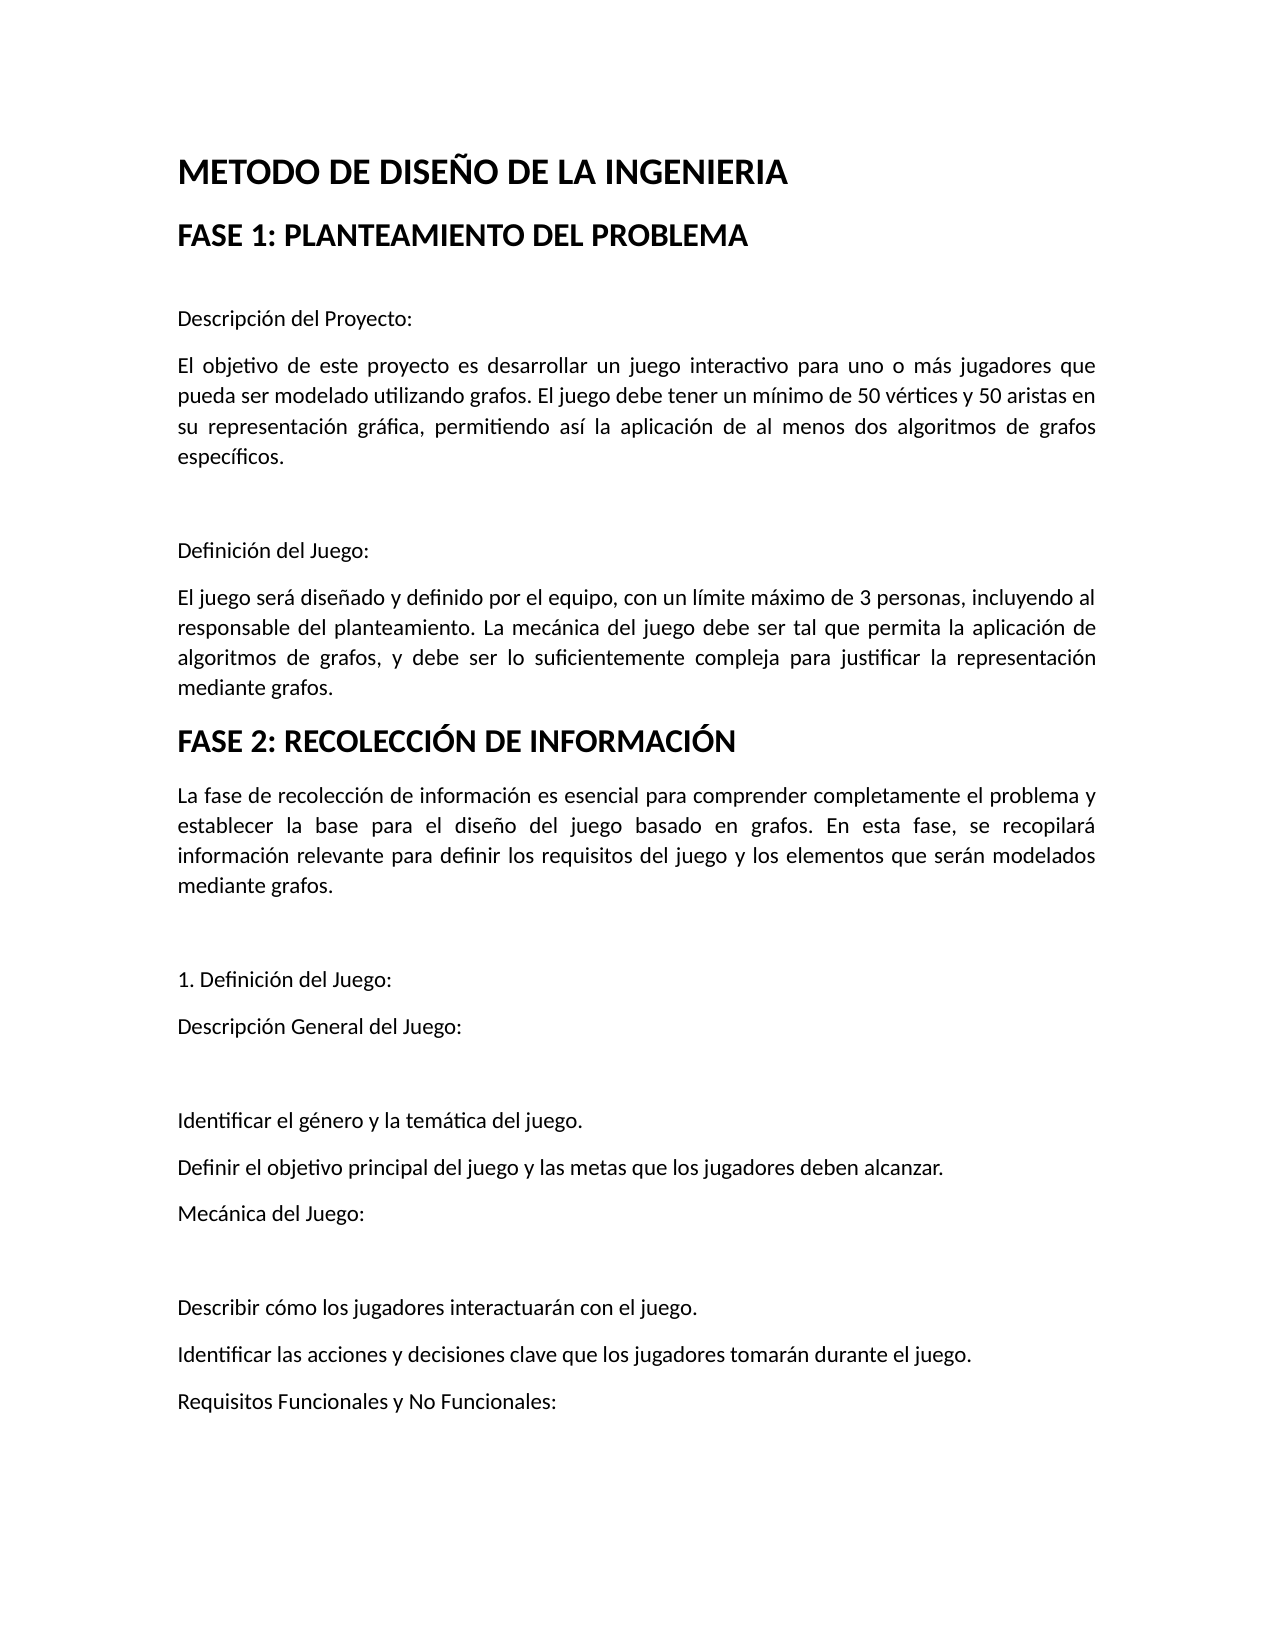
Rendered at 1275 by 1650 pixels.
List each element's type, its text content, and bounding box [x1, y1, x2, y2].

text El juego será diseñado y definido por el equipo, con un límite máximo de 3 personas, incluyendo al responsable del planteamiento. La mecánica del juego debe ser tal que permita la aplicación de algoritmos de grafos, y debe ser lo suficientemente compleja para justificar la representación mediante grafos. [177, 583, 1098, 701]
text Requisitos Funcionales y No Funcionales: [177, 1387, 1098, 1415]
text Mecánica del Juego: [177, 1199, 1098, 1228]
text Descripción General del Juego: [177, 1012, 1098, 1040]
text El objetivo de este proyecto es desarrollar un juego interactivo para uno o más jugadores que pueda ser modelado utilizando grafos. El juego debe tener un mínimo de 50 vértices y 50 aristas en su representación gráfica, permitiendo así la aplicación de al menos dos algoritmos de grafos específicos. [177, 351, 1098, 470]
text La fase de recolección de información es esencial para comprender completamente el problema y establecer la base para el diseño del juego basado en grafos. En esta fase, se recopilará información relevante para definir los requisitos del juego y los elementos que serán modelados mediante grafos. [177, 781, 1098, 899]
text Descripción del Proyecto: [177, 274, 1098, 333]
text FASE 1: PLANTEAMIENTO DEL PROBLEMA [177, 214, 1098, 254]
text Describir cómo los jugadores interactuarán con el juego. [177, 1293, 1098, 1321]
text Definir el objetivo principal del juego y las metas que los jugadores deben alcanzar. [177, 1153, 1098, 1181]
text Definición del Juego: [177, 536, 1098, 564]
text FASE 2: RECOLECCIÓN DE INFORMACIÓN [177, 720, 1098, 761]
text Identificar las acciones y decisiones clave que los jugadores tomarán durante el juego. [177, 1340, 1098, 1368]
text METODO DE DISEÑO DE LA INGENIERIA [177, 148, 1098, 193]
text Identificar el género y la temática del juego. [177, 1106, 1098, 1134]
text 1. Definición del Juego: [177, 965, 1098, 993]
